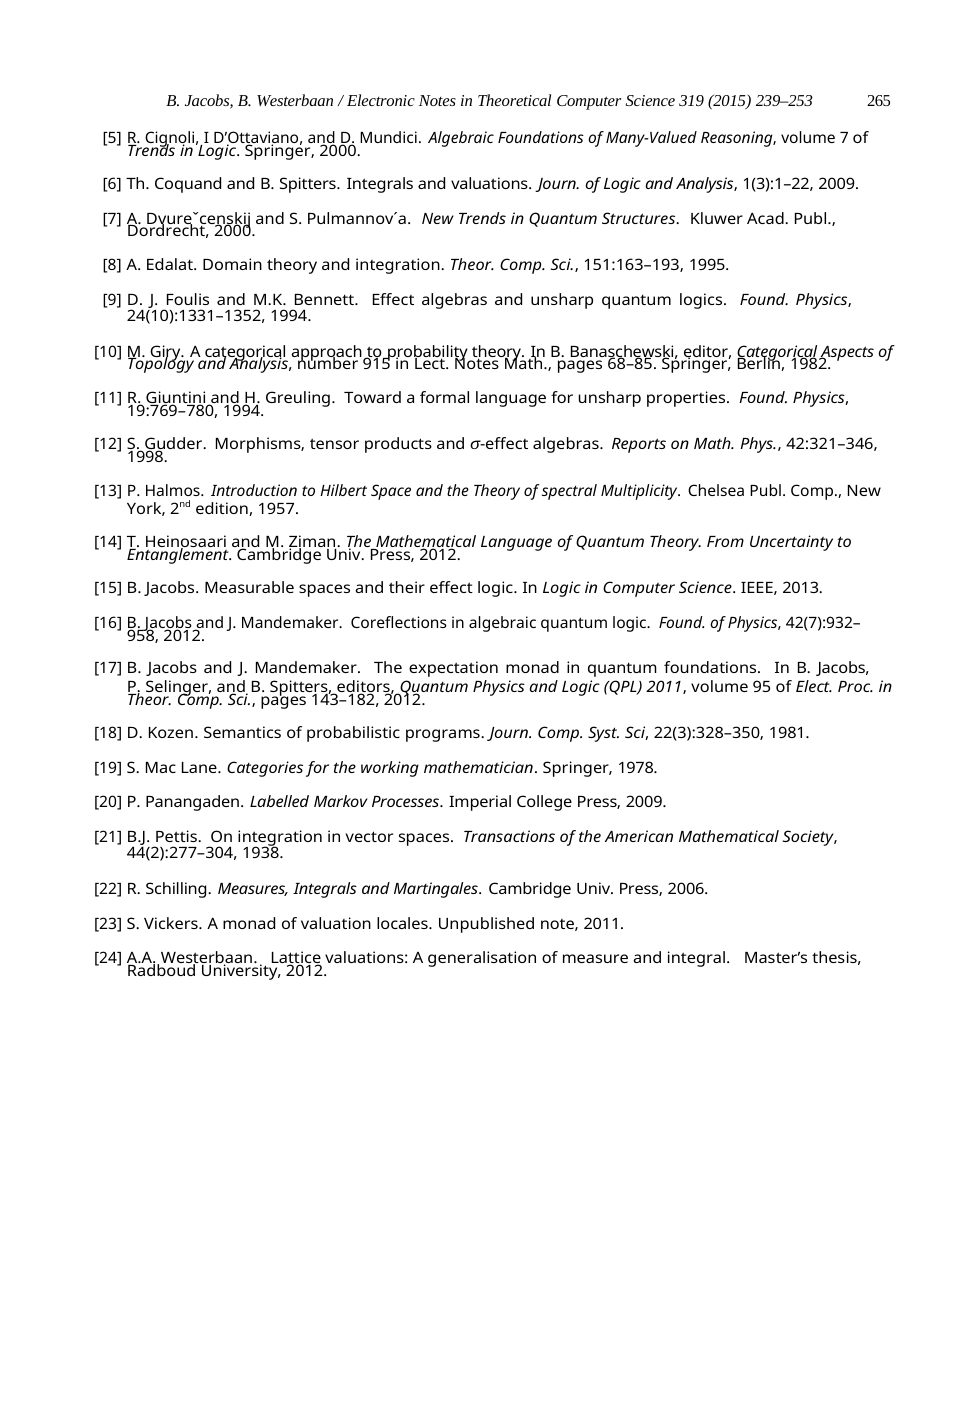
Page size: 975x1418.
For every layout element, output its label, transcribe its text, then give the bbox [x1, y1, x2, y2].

list P. Panangaden. Labelled Markov Processes. Imperial College Press, 2009. [94, 791, 910, 812]
list B. Jacobs and J. Mandemaker. The expectation monad in quantum foundations. In B. Jacobs, [94, 657, 910, 678]
list Th. Coquand and B. Spitters. Integrals and valuations. Journ. of Logic and Analysis, 1(3):1–22, 2009. [102, 172, 910, 194]
list S. Vickers. A monad of valuation locales. Unpublished note, 2011. [94, 912, 910, 934]
list D. Kozen. Semantics of probabilistic programs. Journ. Comp. Syst. Sci, 22(3):328–350, 1981. [94, 722, 910, 743]
list T. Heinosaari and M. Ziman. The Mathematical Language of Quantum Theory. From Uncertainty to Entanglement. Cambridge Univ. Press, 2012. [94, 536, 893, 564]
list B.J. Pettis. On integration in vector spaces. Transactions of the American Mathematical Society, 44(2):277–304, 1938. [94, 829, 893, 863]
list S. Gudder. Morphisms, tensor products and σ-effect algebras. Reports on Math. Phys., 42:321–346, 1998. [94, 438, 893, 467]
list B. Jacobs. Measurable spaces and their effect logic. In Logic in Computer Science. IEEE, 2013. [94, 577, 910, 598]
list R. Giuntini and H. Greuling. Toward a formal language for unsharp properties. Found. Physics, 19:769–780, 1994. [94, 392, 893, 421]
list A.A. Westerbaan. Lattice valuations: A generalisation of measure and integral. Master’s thesis, Radboud University, 2012. [94, 952, 893, 981]
list B. Jacobs and J. Mandemaker. Coreflections in algebraic quantum logic. Found. of Physics, 42(7):932– 958, 2012. [94, 617, 893, 646]
list D. J. Foulis and M.K. Bennett. Effect algebras and unsharp quantum logics. Found. Physics, 24(10):1331–1352, 1994. [102, 291, 893, 326]
list M. Giry. A categorical approach to probability theory. In B. Banaschewski, editor, Categorical Aspects of Topology and Analysis, number 915 in Lect. Notes Math., pages 68–85. Springer, Berlin, 1982. [94, 346, 893, 374]
list P. Halmos. Introduction to Hilbert Space and the Theory of spectral Multiplicity. Chelsea Publ. Comp., New York, 2nd edition, 1957. [94, 481, 893, 519]
list A. Edalat. Domain theory and integration. Theor. Comp. Sci., 151:163–193, 1995. [102, 253, 910, 275]
text P. Selinger, and B. Spitters, editors, Quantum Physics and Logic (QPL) 2011, volume 95 of Elect. Proc. in Theor. Comp. Sci., pages 143–182, 2012. [127, 681, 910, 710]
list A. Dvureˇcenskij and S. Pulmannov´a. New Trends in Quantum Structures. Kluwer Acad. Publ., Dordrecht, 2000. [102, 213, 893, 241]
list S. Mac Lane. Categories for the working mathematician. Springer, 1978. [94, 757, 910, 778]
list R. Cignoli, I D’Ottaviano, and D. Mundici. Algebraic Foundations of Many-Valued Reasoning, volume 7 of Trends in Logic. Springer, 2000. [102, 132, 893, 161]
list R. Schilling. Measures, Integrals and Martingales. Cambridge Univ. Press, 2006. [94, 878, 910, 899]
